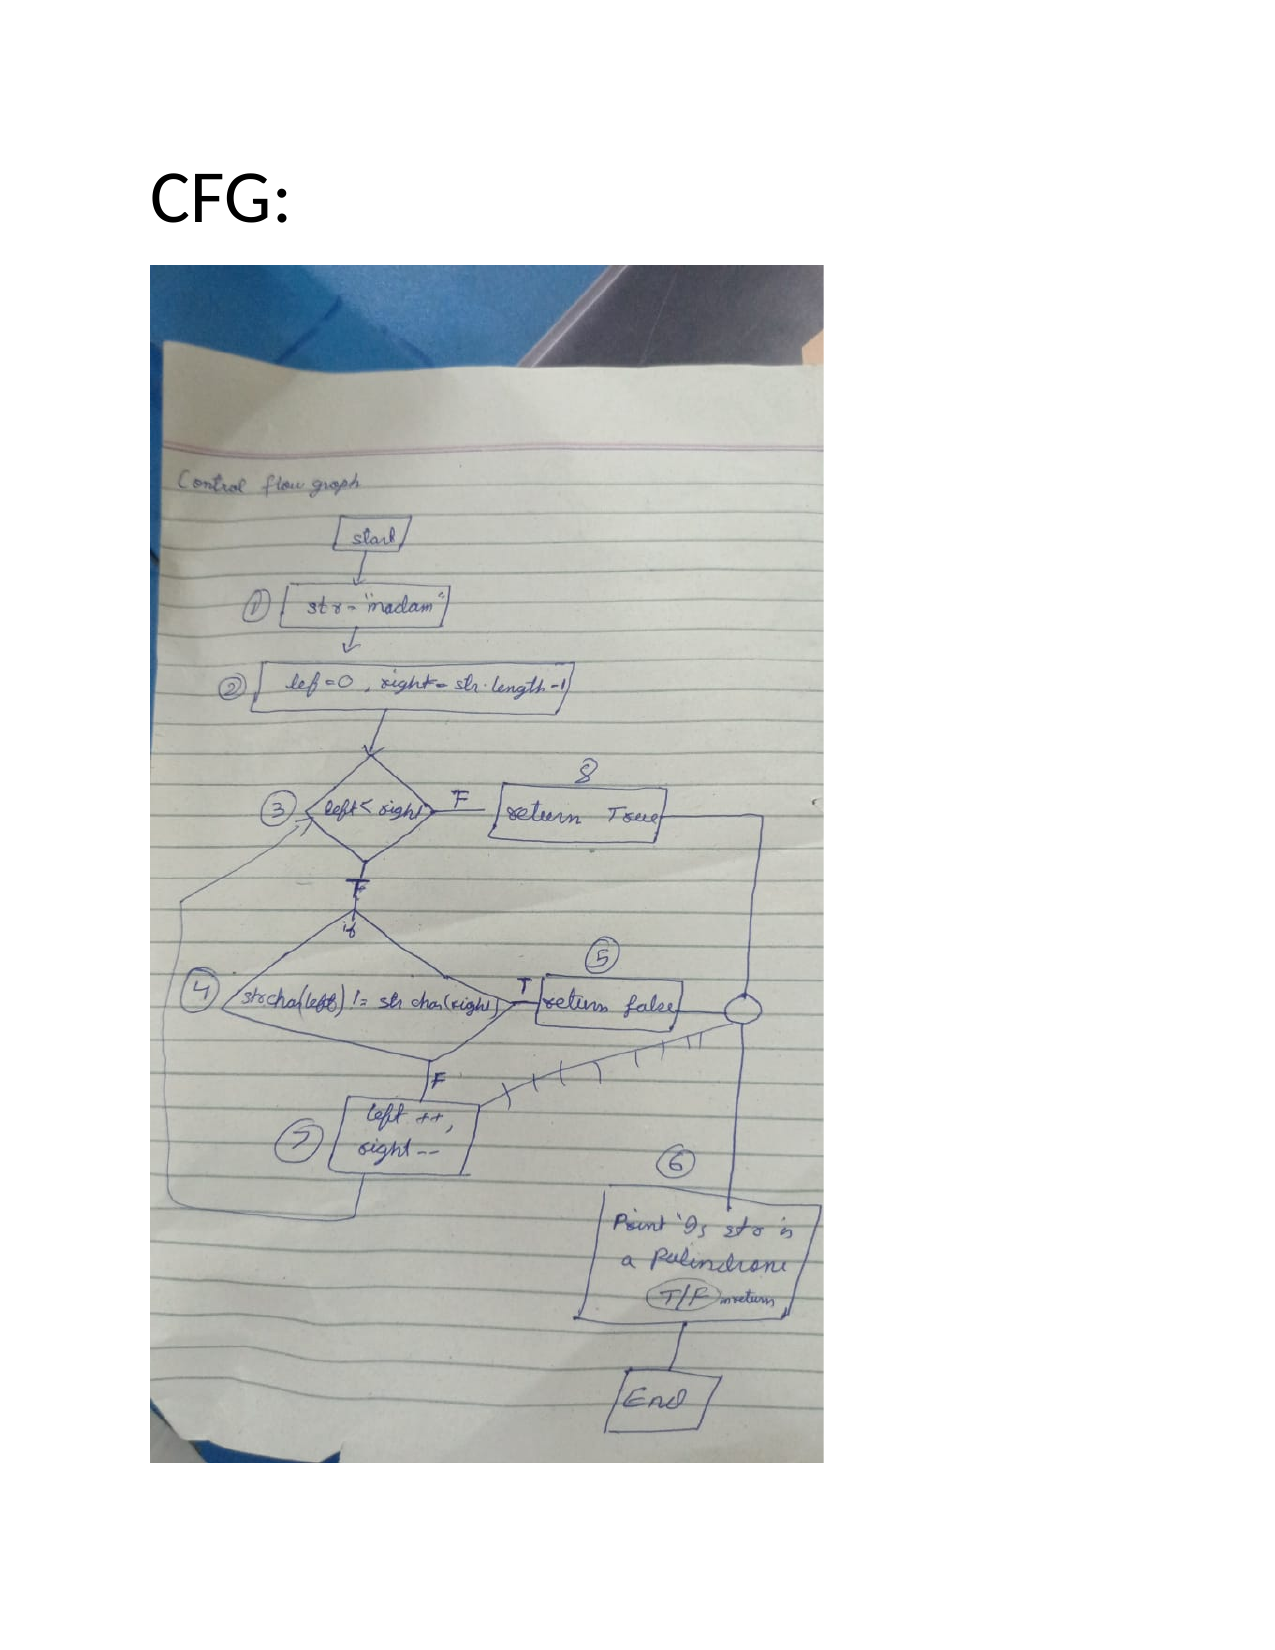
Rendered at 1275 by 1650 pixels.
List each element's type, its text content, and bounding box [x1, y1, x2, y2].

picture [150, 265, 824, 1463]
text CFG: [150, 150, 1125, 242]
